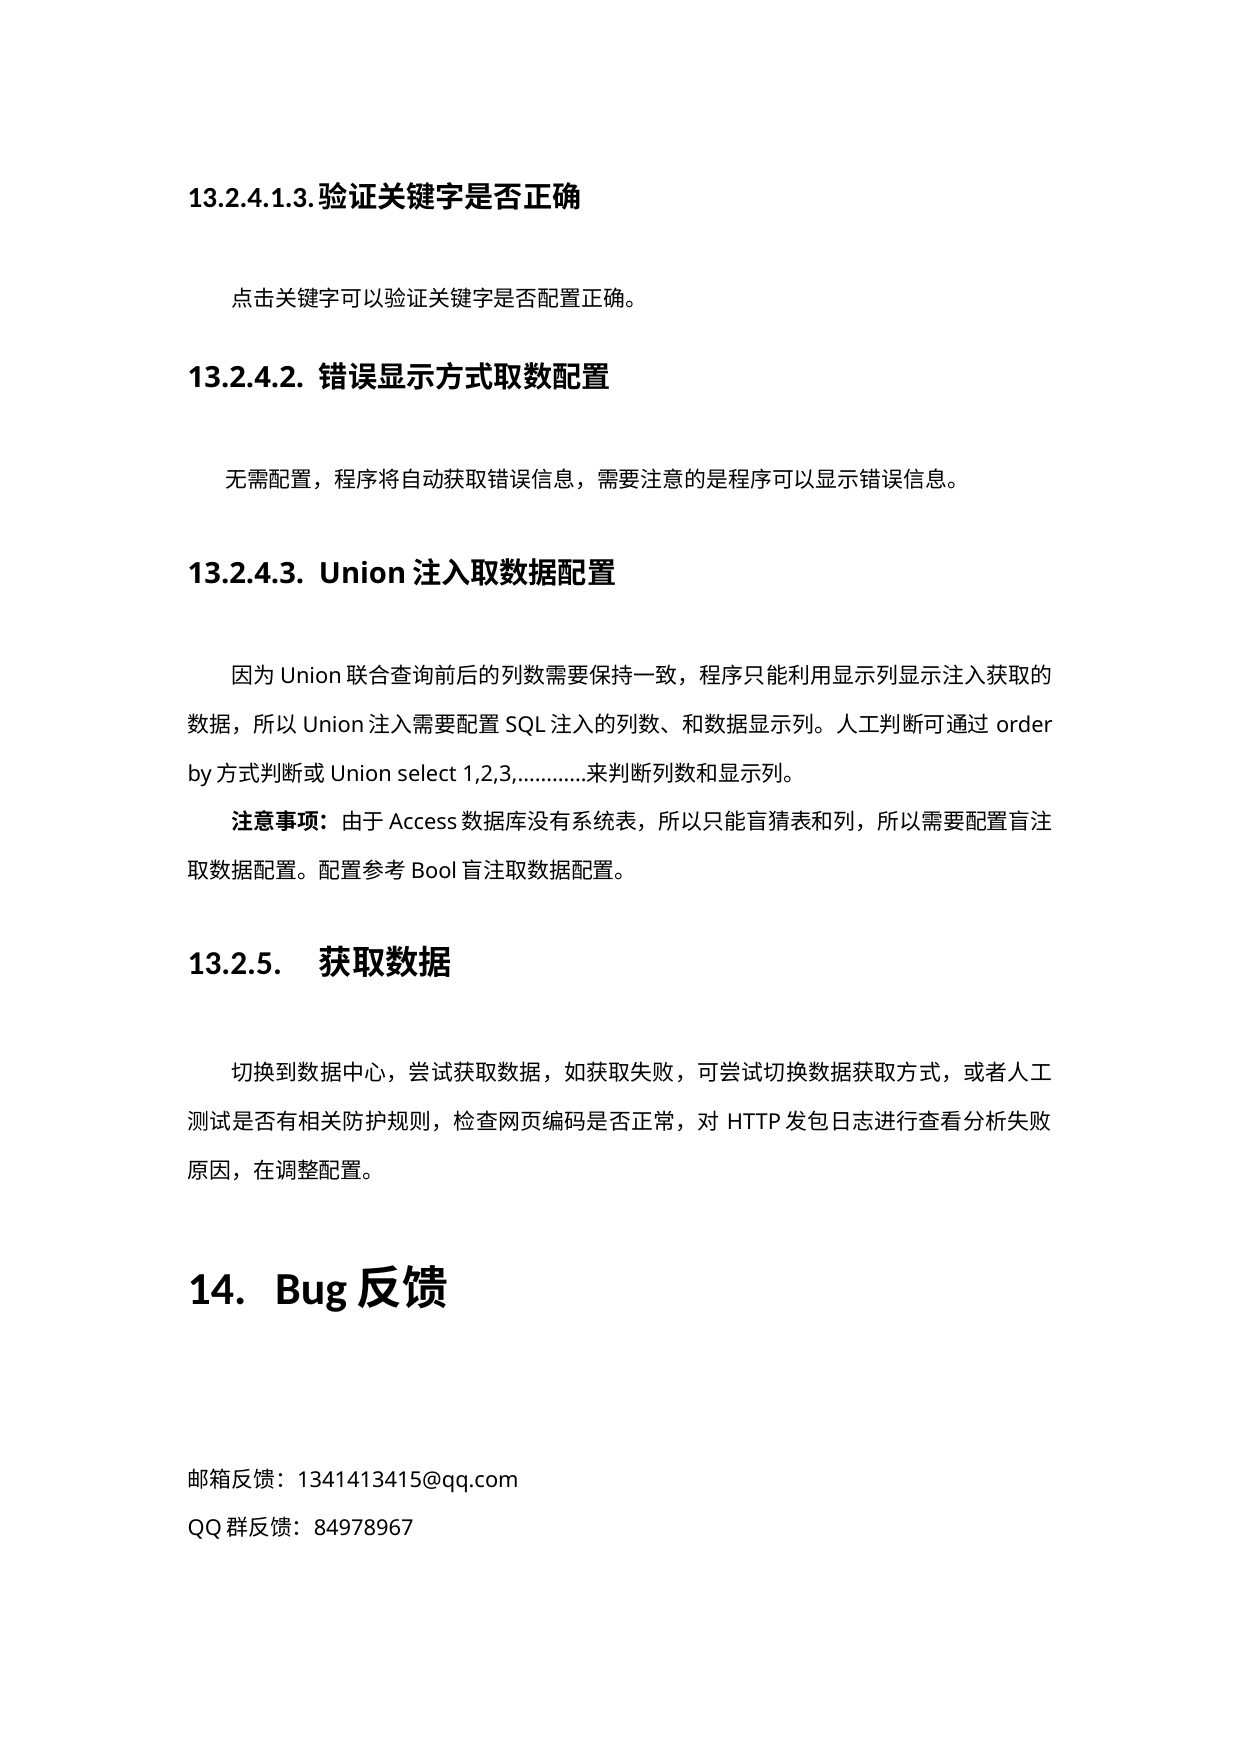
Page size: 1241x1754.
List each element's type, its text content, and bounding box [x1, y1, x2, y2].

text QQ群反馈：84978967 [187, 1510, 1053, 1542]
subtitle 获取数据 [187, 928, 1053, 993]
subtitle Union注入取数据配置 [187, 539, 1053, 604]
text 切换到数据中心，尝试获取数据，如获取失败，可尝试切换数据获取方式，或者人工测试是否有相关防护规则，检查网页编码是否正常，对HTTP发包日志进行查看分析失败原因，在调整配置。 [187, 1055, 1053, 1185]
text 注意事项：由于Access数据库没有系统表，所以只能盲猜表和列，所以需要配置盲注取数据配置。配置参考Bool盲注取数据配置。 [187, 803, 1053, 885]
subtitle 错误显示方式取数配置 [187, 342, 1053, 407]
text 点击关键字可以验证关键字是否配置正确。 [187, 281, 1053, 313]
text 无需配置，程序将自动获取错误信息，需要注意的是程序可以显示错误信息。 [187, 461, 1053, 494]
text 邮箱反馈：1341413415@qq.com [187, 1462, 1053, 1494]
subtitle Bug反馈 [187, 1236, 1053, 1334]
subtitle 验证关键字是否正确 [187, 162, 1053, 227]
text 因为Union联合查询前后的列数需要保持一致，程序只能利用显示列显示注入获取的数据，所以Union注入需要配置SQL注入的列数、和数据显示列。人工判断可通过order by方式判断或Union select 1,2,3,…………来判断列数和显示列。 [187, 658, 1053, 788]
